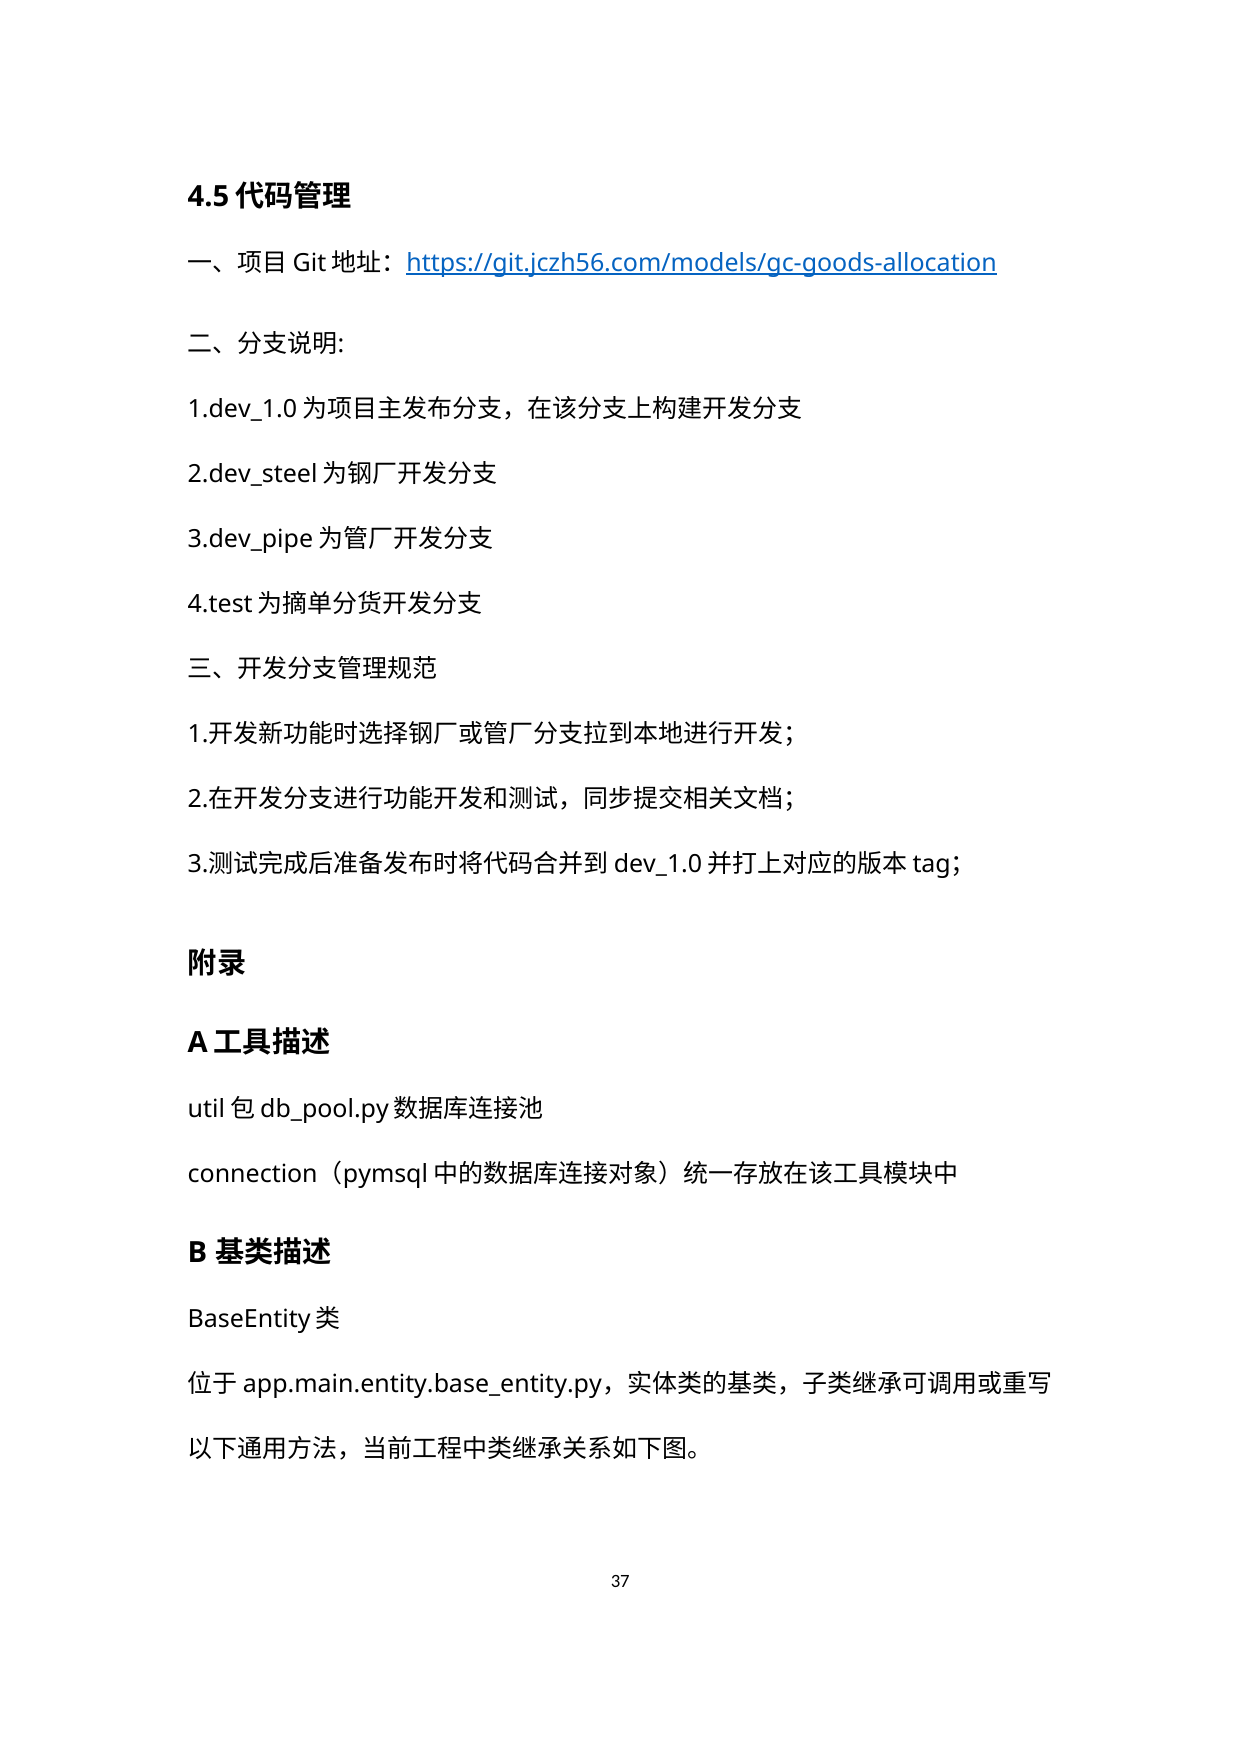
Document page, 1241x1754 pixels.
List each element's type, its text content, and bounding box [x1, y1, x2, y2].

subtitle 附录 [187, 928, 1053, 993]
text 4.test为摘单分货开发分支 [187, 569, 1053, 634]
subtitle A工具描述 [187, 1007, 1053, 1072]
text 三、开发分支管理规范 [187, 634, 1053, 699]
text util包db_pool.py数据库连接池 [187, 1074, 1053, 1139]
subtitle B 基类描述 [187, 1217, 1053, 1282]
text 1.dev_1.0为项目主发布分支，在该分支上构建开发分支 [187, 374, 1053, 439]
text BaseEntity类 [187, 1284, 1053, 1349]
text 3.dev_pipe为管厂开发分支 [187, 504, 1053, 569]
text 2.在开发分支进行功能开发和测试，同步提交相关文档； [187, 764, 1053, 829]
text 位于app.main.entity.base_entity.py，实体类的基类，子类继承可调用或重写以下通用方法，当前工程中类继承关系如下图。 [187, 1349, 1053, 1479]
text 3.测试完成后准备发布时将代码合并到dev_1.0并打上对应的版本tag； [187, 829, 1053, 894]
text connection（pymsql中的数据库连接对象）统一存放在该工具模块中 [187, 1139, 1053, 1204]
text 1.开发新功能时选择钢厂或管厂分支拉到本地进行开发； [187, 699, 1053, 764]
text 2.dev_steel为钢厂开发分支 [187, 439, 1053, 504]
text 一、项目Git地址：https://git.jczh56.com/models/gc-goods-allocation [187, 228, 1053, 293]
subtitle 4.5代码管理 [187, 161, 1053, 226]
text 二、分支说明: [187, 309, 1053, 374]
